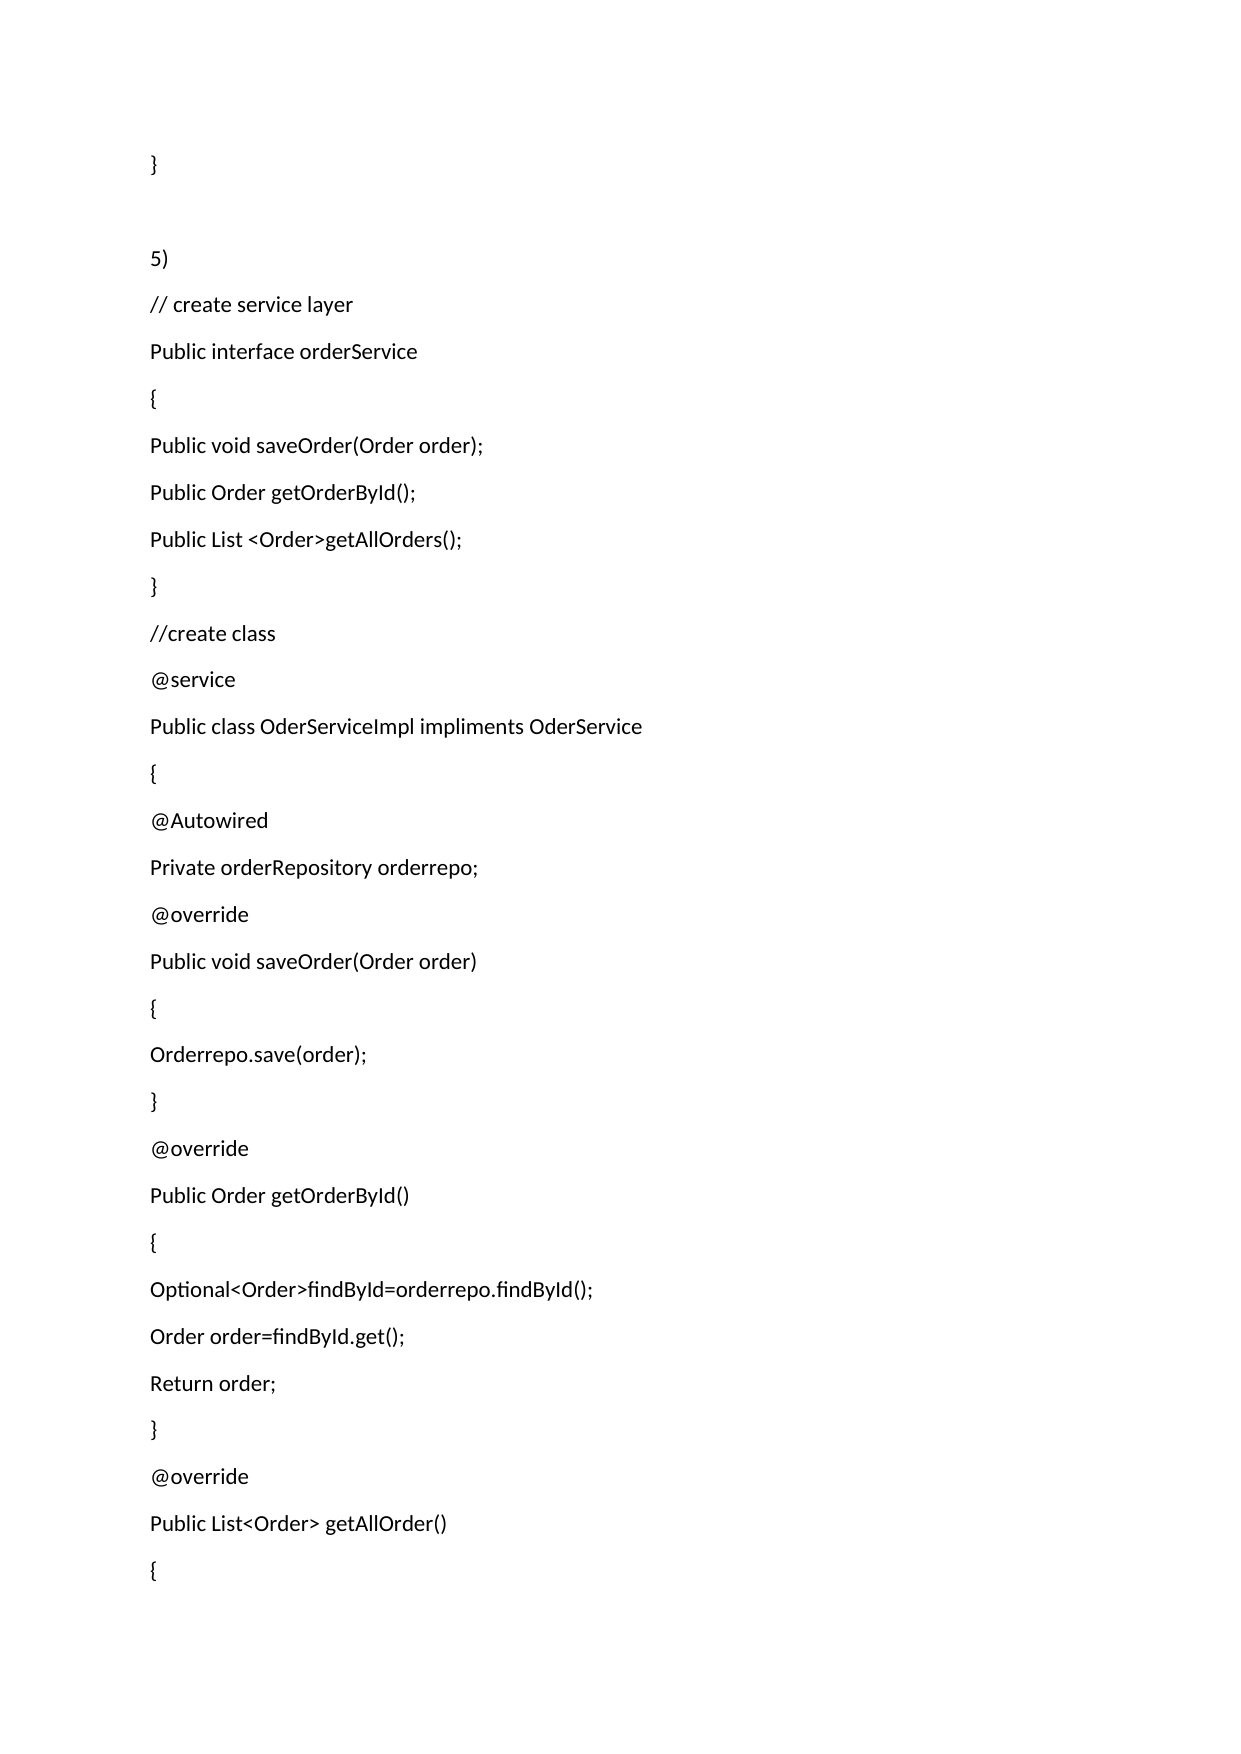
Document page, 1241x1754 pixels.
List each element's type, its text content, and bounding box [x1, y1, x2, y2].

text @Autowired [150, 806, 1090, 834]
text @override [150, 900, 1090, 928]
text } [150, 150, 1090, 178]
text } [150, 1087, 1090, 1116]
text @service [150, 666, 1090, 694]
text { [150, 1556, 1090, 1584]
text @override [150, 1462, 1090, 1491]
text // create service layer [150, 291, 1090, 319]
text Public interface orderService [150, 337, 1090, 366]
text } [150, 572, 1090, 600]
text //create class [150, 619, 1090, 647]
text Private orderRepository orderrepo; [150, 853, 1090, 881]
text Public void saveOrder(Order order) [150, 947, 1090, 975]
text Public Order getOrderById(); [150, 478, 1090, 506]
text Orderrepo.save(order); [150, 1041, 1090, 1069]
text { [150, 994, 1090, 1022]
text Return order; [150, 1369, 1090, 1397]
text Public List<Order> getAllOrder() [150, 1509, 1090, 1537]
text 5) [150, 244, 1090, 272]
text Public List <Order>getAllOrders(); [150, 525, 1090, 553]
text Optional<Order>findById=orderrepo.findById(); [150, 1275, 1090, 1303]
text Public Order getOrderById() [150, 1181, 1090, 1209]
text { [150, 384, 1090, 412]
text { [150, 759, 1090, 787]
text @override [150, 1134, 1090, 1162]
text } [150, 1416, 1090, 1444]
text Order order=findById.get(); [150, 1322, 1090, 1350]
text { [150, 1228, 1090, 1256]
text Public void saveOrder(Order order); [150, 431, 1090, 459]
text Public class OderServiceImpl impliments OderService [150, 712, 1090, 741]
